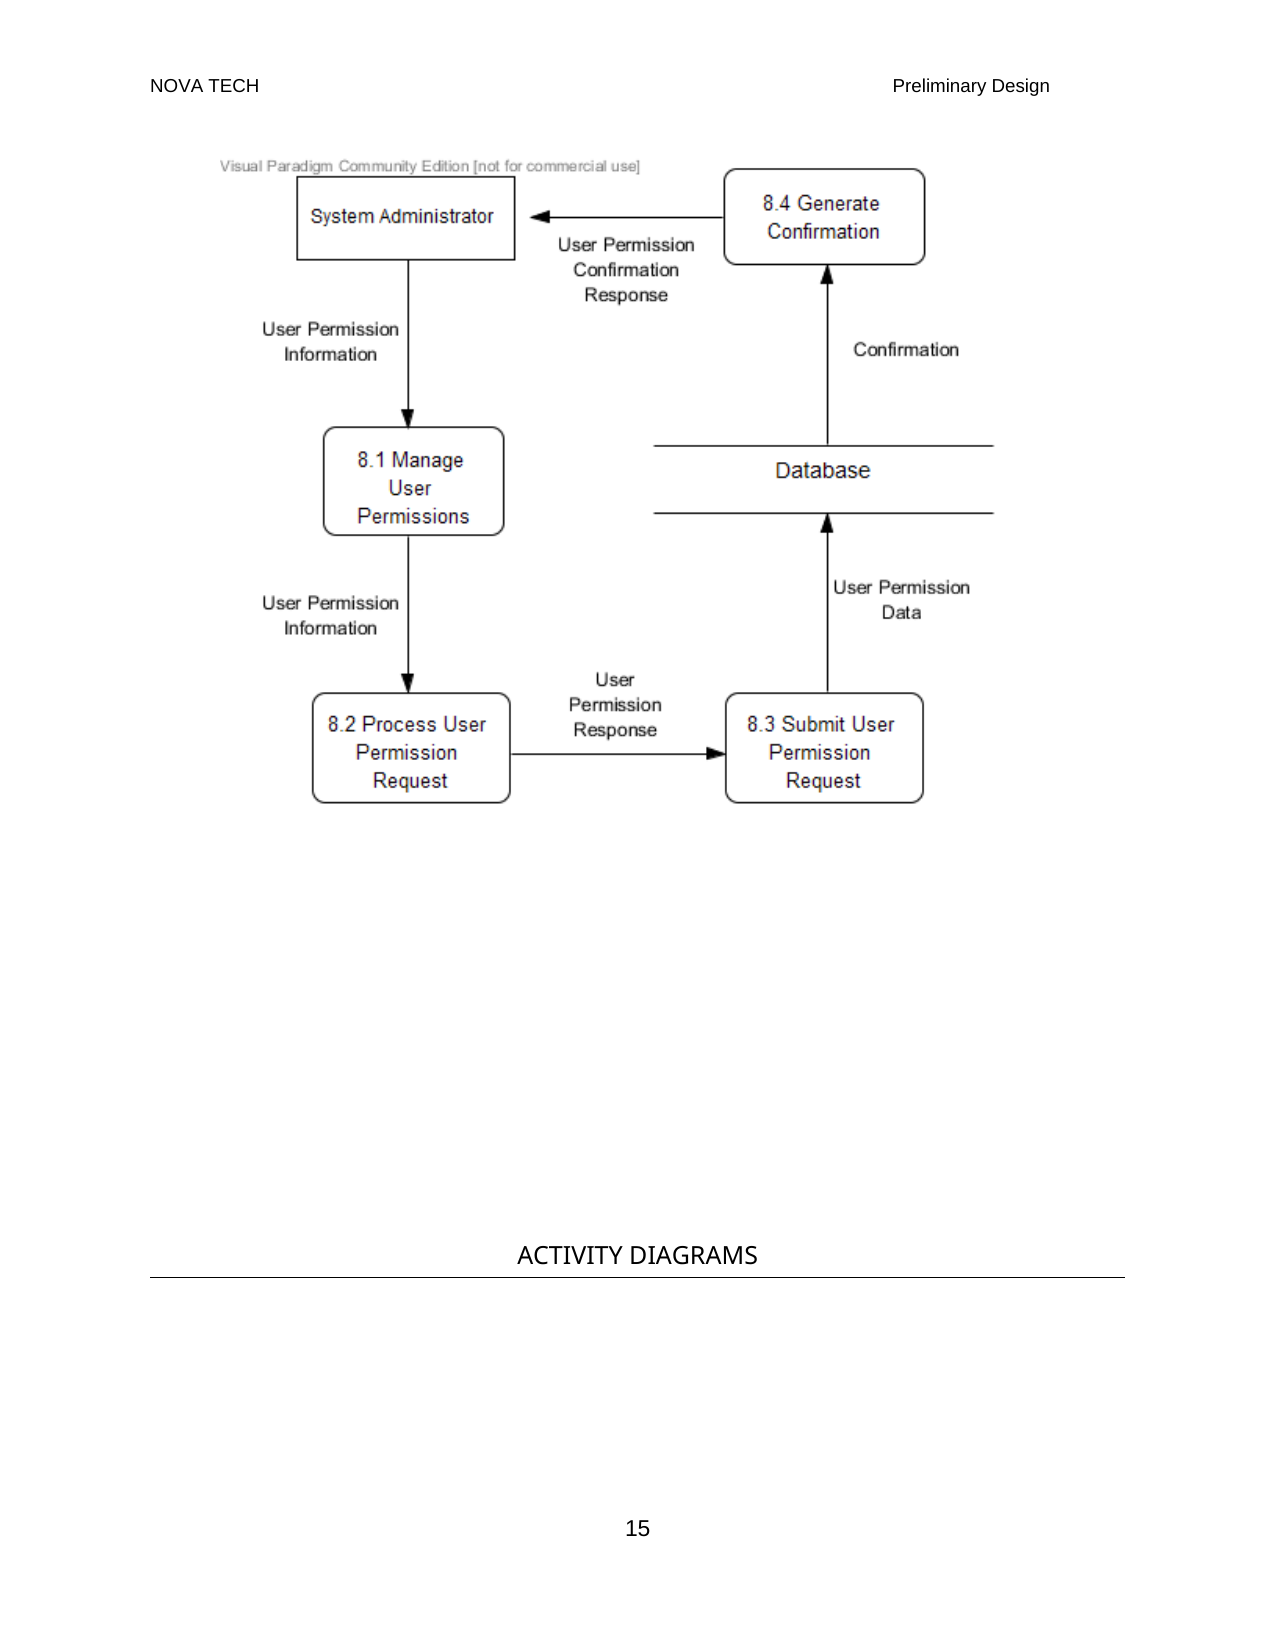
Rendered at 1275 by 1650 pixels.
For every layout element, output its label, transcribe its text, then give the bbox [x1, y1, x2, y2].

text ACTIVITY DIAGRAMS [150, 1237, 1125, 1272]
picture [220, 156, 1018, 810]
